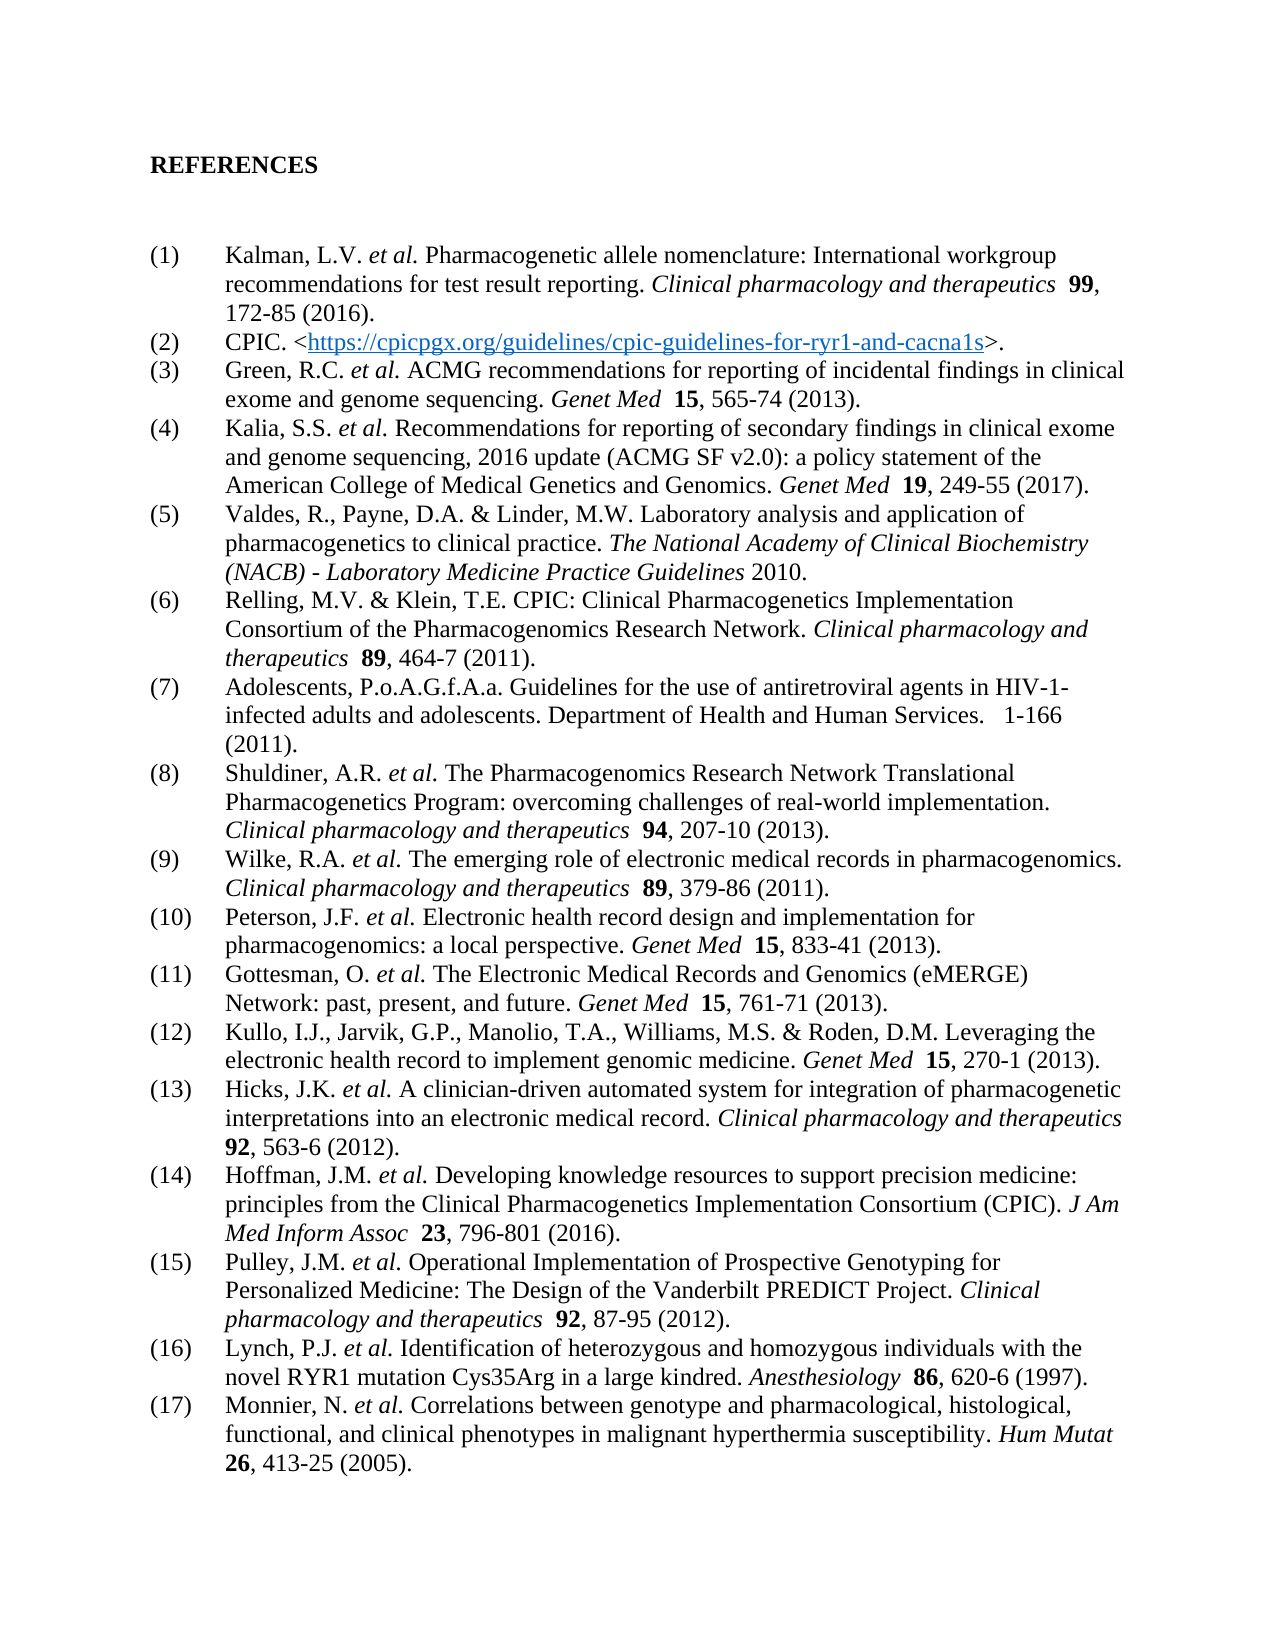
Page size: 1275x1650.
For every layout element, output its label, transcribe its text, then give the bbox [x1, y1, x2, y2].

text (7) Adolescents, P.o.A.G.f.A.a. Guidelines for the use of antiretroviral agents in HIV-1-infected adults and adolescents. Department of Health and Human Services. 1-166 (2011). [150, 672, 1125, 758]
text (10) Peterson, J.F. et al. Electronic health record design and implementation for pharmacogenomics: a local perspective. Genet Med 15, 833-41 (2013). [150, 902, 1125, 959]
text (13) Hicks, J.K. et al. A clinician-driven automated system for integration of pharmacogenetic interpretations into an electronic medical record. Clinical pharmacology and therapeutics 92, 563-6 (2012). [150, 1074, 1125, 1161]
text (4) Kalia, S.S. et al. Recommendations for reporting of secondary findings in clinical exome and genome sequencing, 2016 update (ACMG SF v2.0): a policy statement of the American College of Medical Genetics and Genomics. Genet Med 19, 249-55 (2017). [150, 413, 1125, 499]
text (11) Gottesman, O. et al. The Electronic Medical Records and Genomics (eMERGE) Network: past, present, and future. Genet Med 15, 761-71 (2013). [150, 959, 1125, 1017]
text (3) Green, R.C. et al. ACMG recommendations for reporting of incidental findings in clinical exome and genome sequencing. Genet Med 15, 565-74 (2013). [150, 356, 1125, 413]
text (16) Lynch, P.J. et al. Identification of heterozygous and homozygous individuals with the novel RYR1 mutation Cys35Arg in a large kindred. Anesthesiology 86, 620-6 (1997). [150, 1333, 1125, 1391]
text (6) Relling, M.V. & Klein, T.E. CPIC: Clinical Pharmacogenetics Implementation Consortium of the Pharmacogenomics Research Network. Clinical pharmacology and therapeutics 89, 464-7 (2011). [150, 586, 1125, 672]
text (17) Monnier, N. et al. Correlations between genotype and pharmacological, histological, functional, and clinical phenotypes in malignant hyperthermia susceptibility. Hum Mutat 26, 413-25 (2005). [150, 1391, 1125, 1477]
text (5) Valdes, R., Payne, D.A. & Linder, M.W. Laboratory analysis and application of pharmacogenetics to clinical practice. The National Academy of Clinical Biochemistry (NACB) - Laboratory Medicine Practice Guidelines 2010. [150, 499, 1125, 586]
text (12) Kullo, I.J., Jarvik, G.P., Manolio, T.A., Williams, M.S. & Roden, D.M. Leveraging the electronic health record to implement genomic medicine. Genet Med 15, 270-1 (2013). [150, 1017, 1125, 1074]
text (2) CPIC. <https://cpicpgx.org/guidelines/cpic-guidelines-for-ryr1-and-cacna1s>. [150, 327, 1125, 356]
text (8) Shuldiner, A.R. et al. The Pharmacogenomics Research Network Translational Pharmacogenetics Program: overcoming challenges of real-world implementation. Clinical pharmacology and therapeutics 94, 207-10 (2013). [150, 758, 1125, 844]
text (15) Pulley, J.M. et al. Operational Implementation of Prospective Genotyping for Personalized Medicine: The Design of the Vanderbilt PREDICT Project. Clinical pharmacology and therapeutics 92, 87-95 (2012). [150, 1247, 1125, 1333]
text (1) Kalman, L.V. et al. Pharmacogenetic allele nomenclature: International workgroup recommendations for test result reporting. Clinical pharmacology and therapeutics 99, 172-85 (2016). [150, 241, 1125, 327]
text (9) Wilke, R.A. et al. The emerging role of electronic medical records in pharmacogenomics. Clinical pharmacology and therapeutics 89, 379-86 (2011). [150, 844, 1125, 902]
text (14) Hoffman, J.M. et al. Developing knowledge resources to support precision medicine: principles from the Clinical Pharmacogenetics Implementation Consortium (CPIC). J Am Med Inform Assoc 23, 796-801 (2016). [150, 1161, 1125, 1247]
subtitle References [150, 150, 1125, 179]
